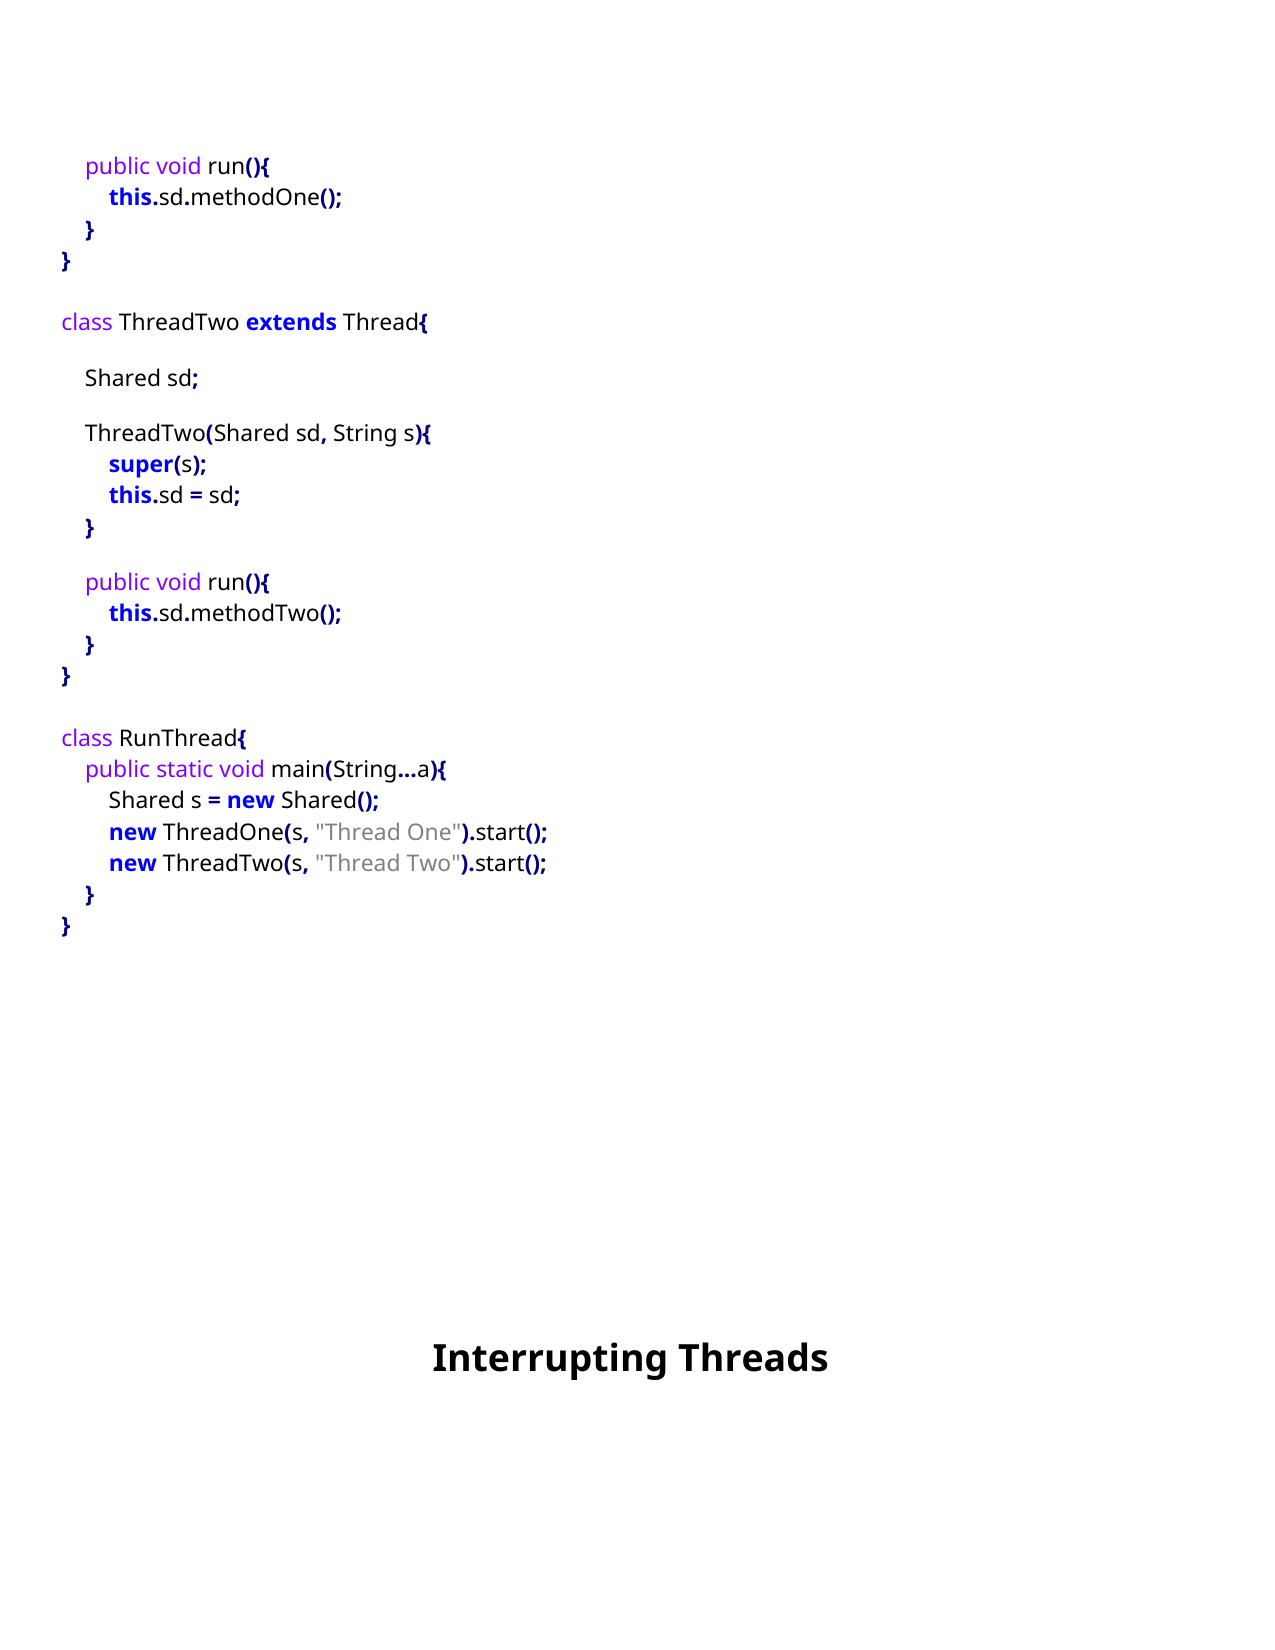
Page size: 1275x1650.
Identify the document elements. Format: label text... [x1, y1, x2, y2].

text Shared sd; [61, 361, 1200, 393]
text public static void main(String...a){ [61, 753, 1200, 784]
text } [61, 659, 1200, 691]
text } [61, 628, 1200, 659]
text } [61, 909, 1200, 941]
text } [61, 878, 1200, 909]
text this.sd.methodOne(); [61, 181, 1200, 212]
text this.sd.methodTwo(); [61, 597, 1200, 628]
text class RunThread{ [61, 722, 1200, 753]
subtitle Interrupting Threads [61, 1331, 1200, 1382]
text class ThreadTwo extends Thread{ [61, 306, 1200, 337]
text public void run(){ [61, 566, 1200, 597]
text new ThreadOne(s, "Thread One").start(); [61, 816, 1200, 847]
text } [61, 510, 1200, 542]
text this.sd = sd; [61, 479, 1200, 510]
text } [61, 244, 1200, 275]
text Shared s = new Shared(); [61, 784, 1200, 816]
text } [61, 212, 1200, 244]
text ThreadTwo(Shared sd, String s){ [61, 417, 1200, 448]
text new ThreadTwo(s, "Thread Two").start(); [61, 847, 1200, 878]
text public void run(){ [61, 150, 1200, 181]
text super(s); [61, 448, 1200, 479]
